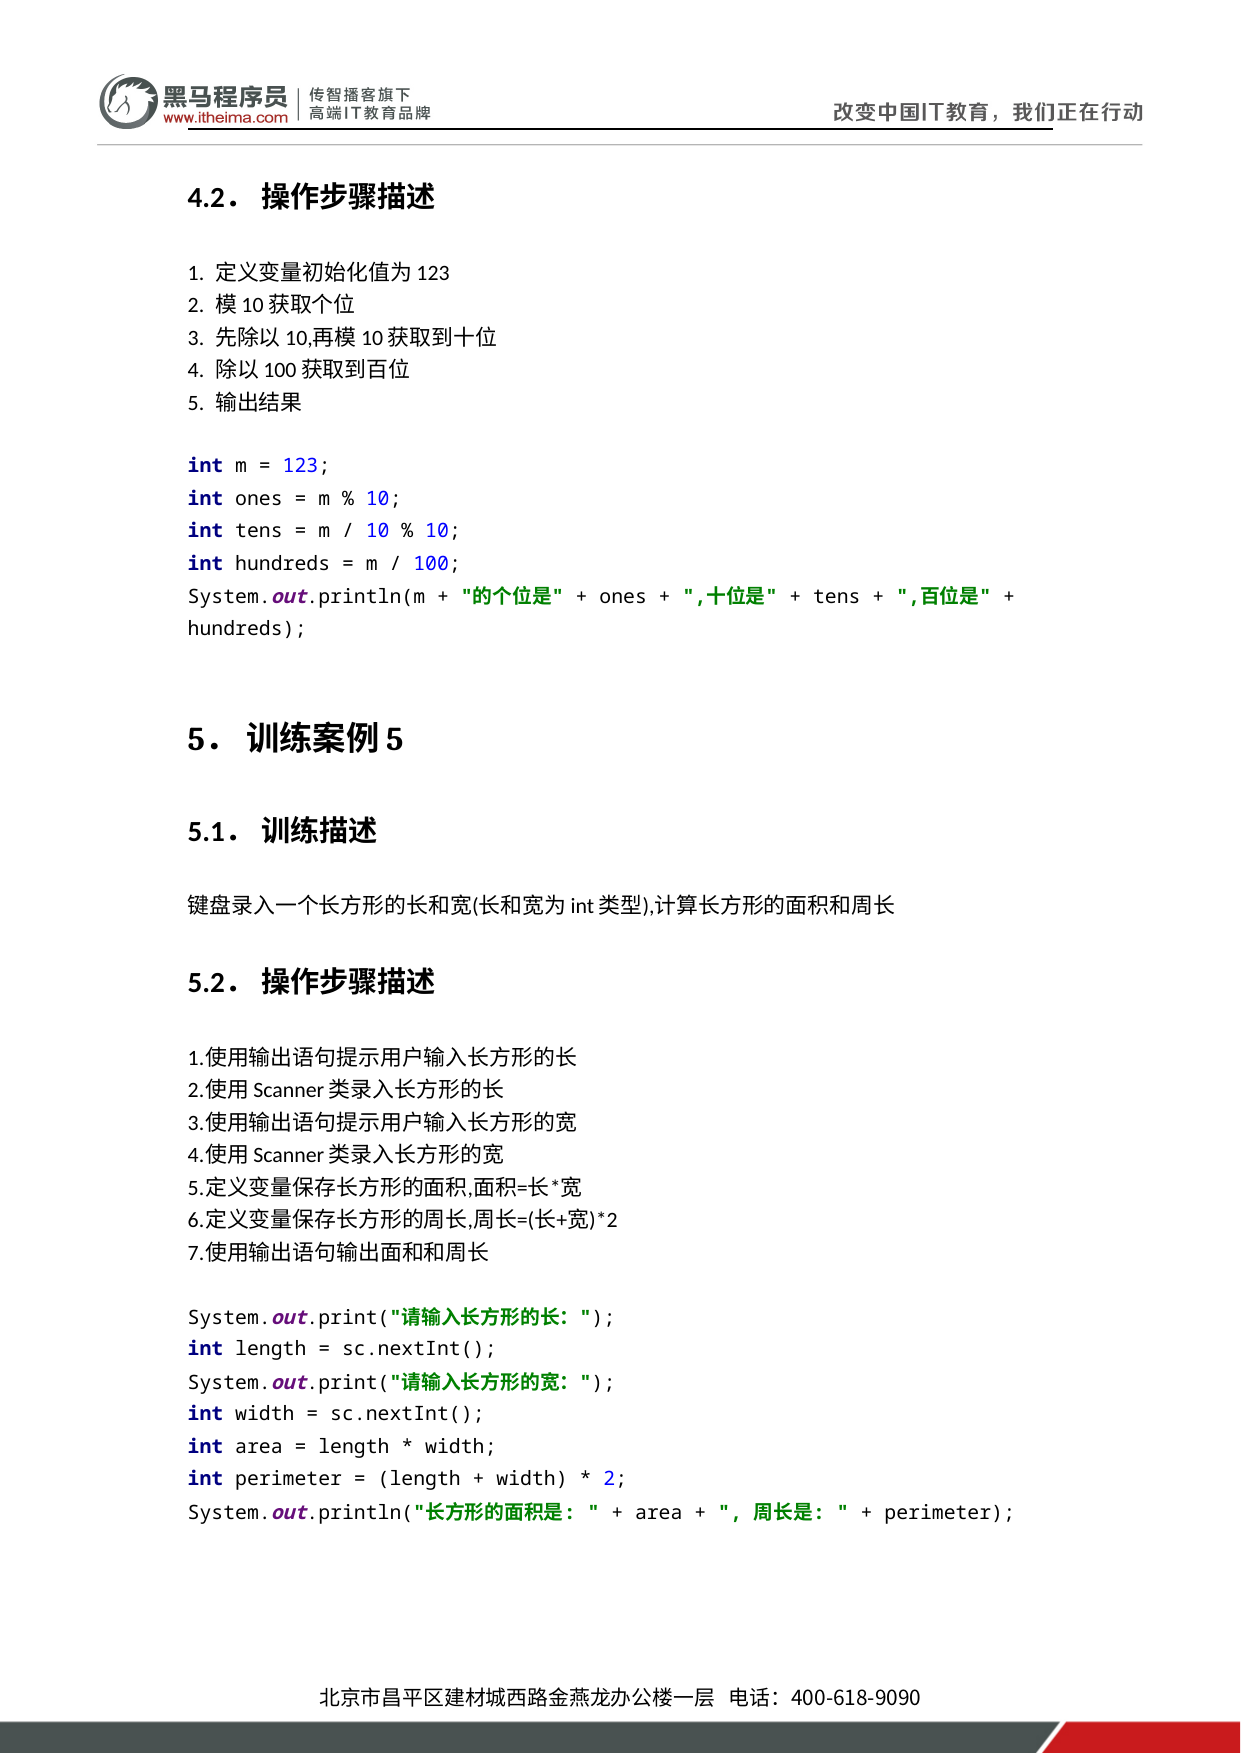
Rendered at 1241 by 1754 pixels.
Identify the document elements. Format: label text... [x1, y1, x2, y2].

list 除以100获取到百位 [187, 352, 1053, 384]
subtitle 操作步骤描述 [187, 947, 1053, 1012]
list 先除以10,再模10获取到十位 [187, 319, 1053, 352]
list 模10获取个位 [187, 287, 1053, 319]
picture [0, 1662, 1241, 1753]
list 输出结果 [187, 384, 1053, 417]
subtitle 训练描述 [187, 796, 1053, 861]
list 使用输出语句提示用户输入长方形的长 [187, 1039, 1053, 1072]
subtitle 操作步骤描述 [187, 162, 1053, 227]
list 使用Scanner类录入长方形的长 [187, 1072, 1053, 1104]
list 定义变量保存长方形的周长,周长=(长+宽)*2 [187, 1202, 1053, 1234]
text 键盘录入一个长方形的长和宽(长和宽为int类型),计算长方形的面积和周长 [187, 888, 1053, 920]
text System.out.print("请输入长方形的长："); int length = sc.nextInt(); System.out.print("请输入长方形的宽："); int width = sc.nextInt(); int area = length * width; int perimeter = (length + width) * 2; System.out.println("长方形的面积是: " + area + ", 周长是: " + perimeter); [187, 1299, 1053, 1527]
list 使用输出语句输出面和和周长 [187, 1234, 1053, 1267]
picture [0, 3, 1241, 153]
list 使用输出语句提示用户输入长方形的宽 [187, 1104, 1053, 1137]
list 定义变量保存长方形的面积,面积=长*宽 [187, 1169, 1053, 1202]
list 使用Scanner类录入长方形的宽 [187, 1137, 1053, 1169]
subtitle 训练案例5 [187, 704, 1053, 769]
text int m = 123; int ones = m % 10; int tens = m / 10 % 10; int hundreds = m / 100; System.out.println(m + "的个位是" + ones + ",十位是" + tens + ",百位是" + hundreds); [187, 449, 1053, 644]
list 定义变量初始化值为123 [187, 254, 1053, 287]
